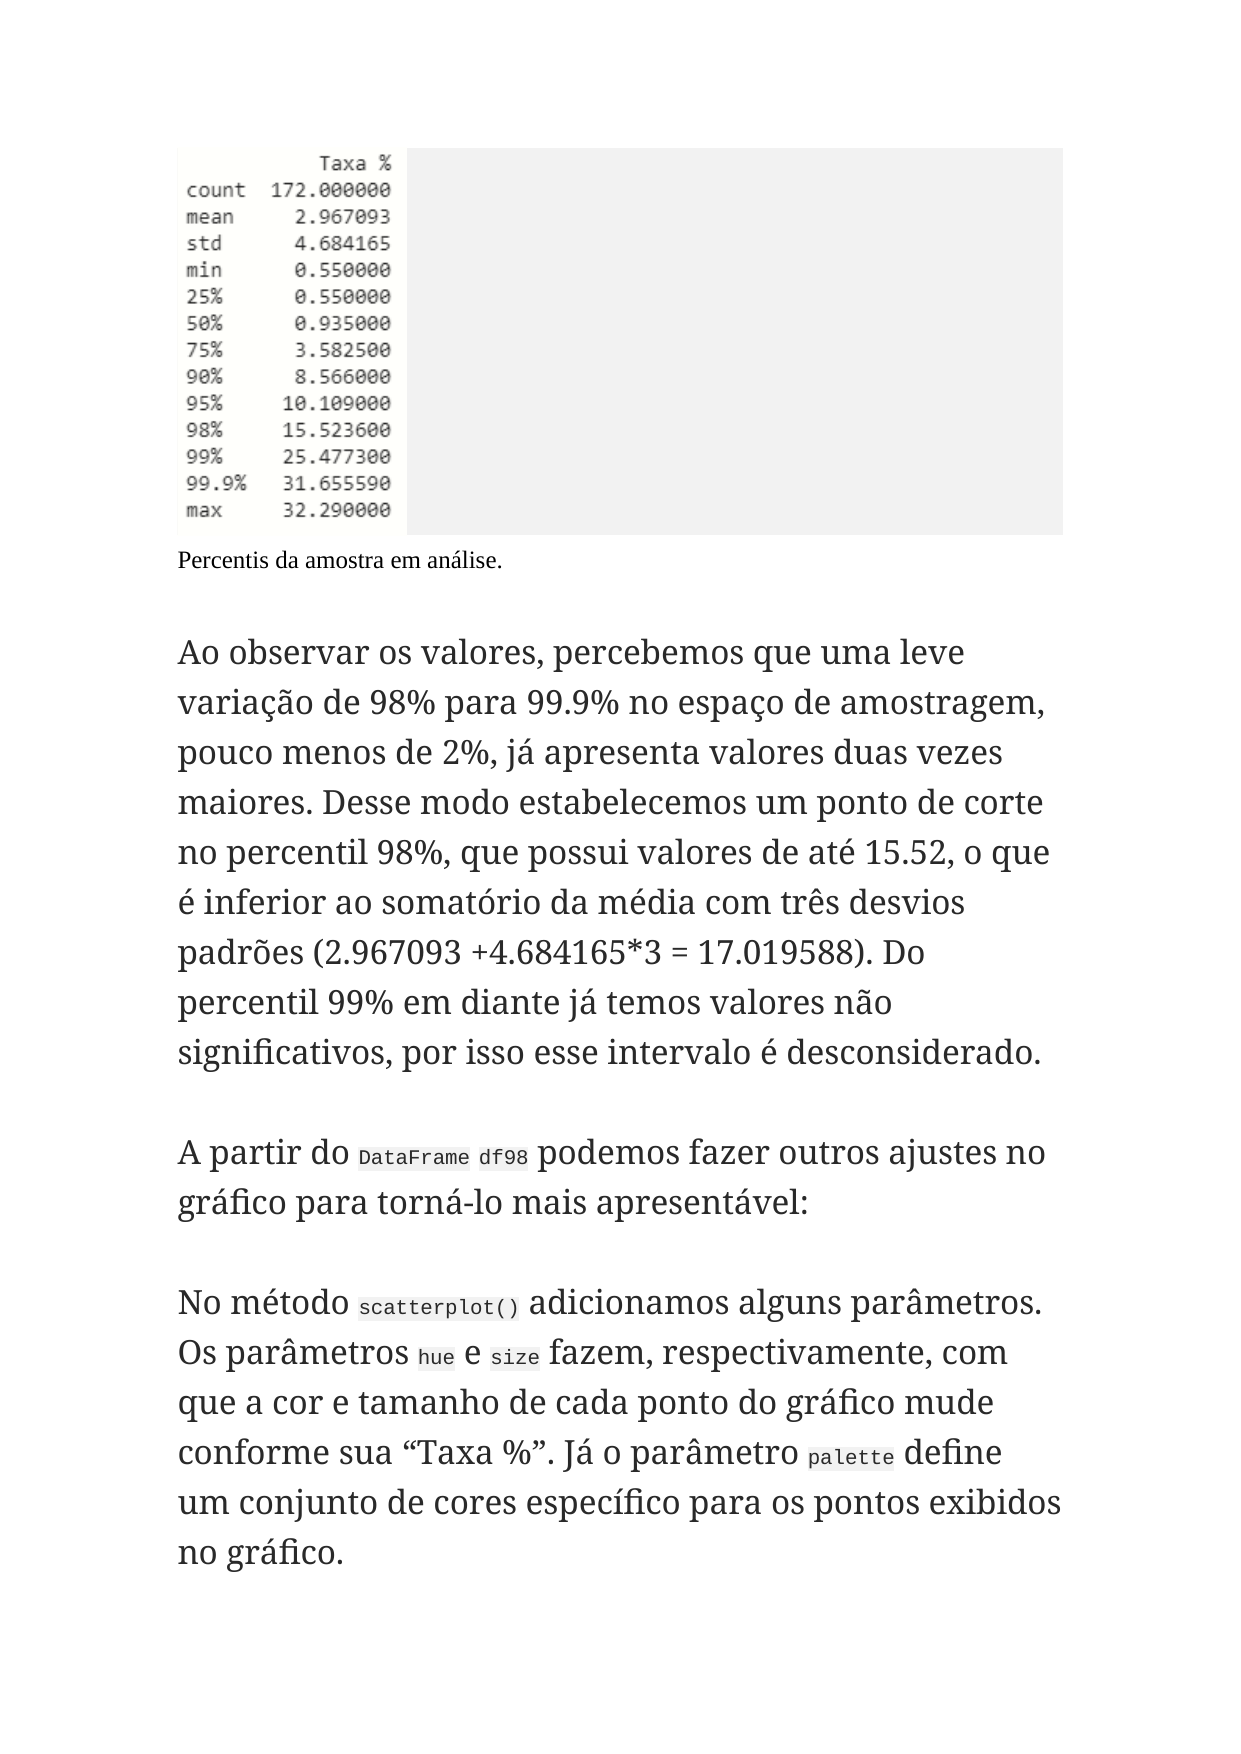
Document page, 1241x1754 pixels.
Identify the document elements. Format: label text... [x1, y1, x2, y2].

text No método scatterplot() adicionamos alguns parâmetros. Os parâmetros hue e size fazem, respectivamente, com que a cor e tamanho de cada ponto do gráfico mude conforme sua “Taxa %”. Já o parâmetro palette define um conjunto de cores específico para os pontos exibidos no gráfico. [177, 1274, 1063, 1574]
text A partir do DataFrame df98 podemos fazer outros ajustes no gráfico para torná-lo mais apresentável: [177, 1124, 1063, 1224]
text Ao observar os valores, percebemos que uma leve variação de 98% para 99.9% no espaço de amostragem, pouco menos de 2%, já apresenta valores duas vezes maiores. Desse modo estabelecemos um ponto de corte no percentil 98%, que possui valores de até 15.52, o que é inferior ao somatório da média com três desvios padrões (2.967093 +4.684165*3 = 17.019588). Do percentil 99% em diante já temos valores não significativos, por isso esse intervalo é desconsiderado. [177, 624, 1063, 1074]
text Percentis da amostra em análise. [177, 546, 1063, 574]
picture [177, 147, 407, 536]
